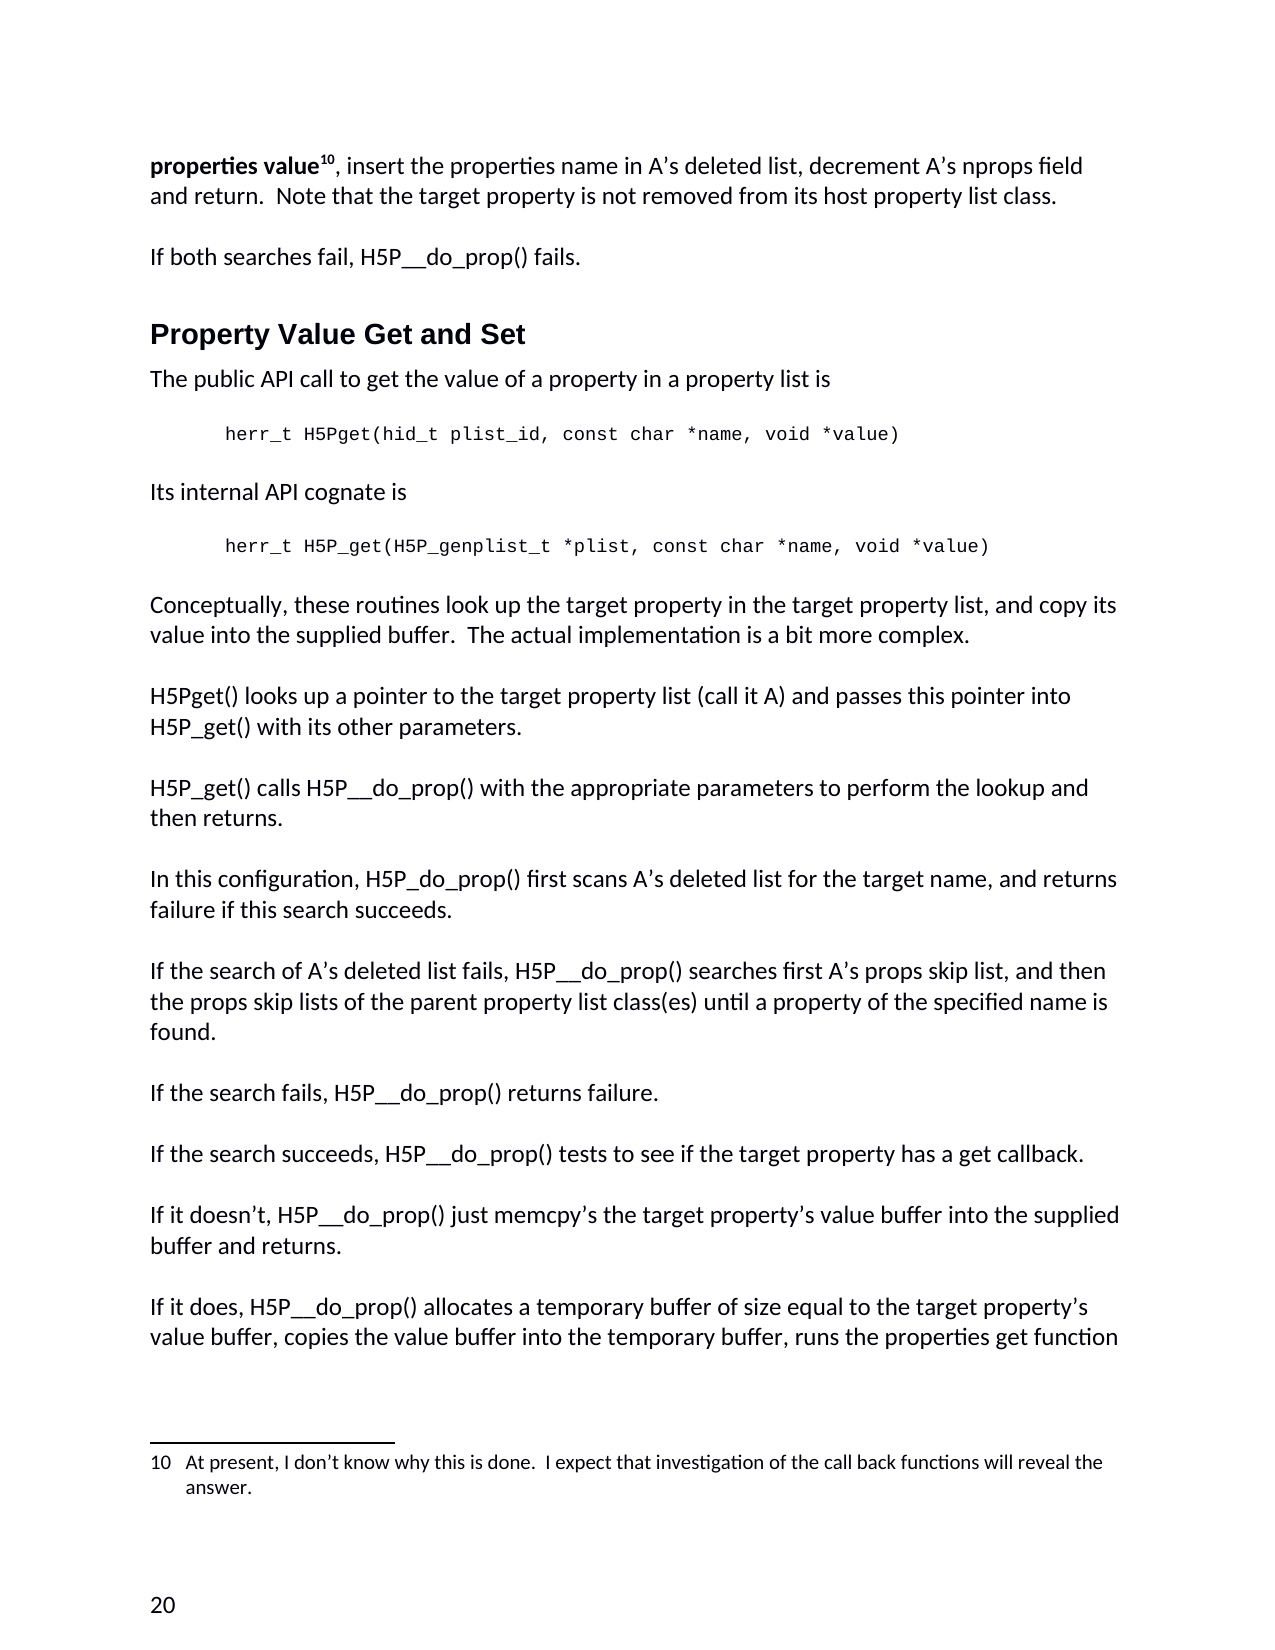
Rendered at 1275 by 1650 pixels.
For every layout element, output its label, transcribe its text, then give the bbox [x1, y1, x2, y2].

text If the search fails, H5P__do_prop() returns failure. [150, 1077, 1125, 1108]
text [150, 1291, 1125, 1382]
text Its internal API cognate is [150, 476, 1125, 507]
text Conceptually, these routines look up the target property in the target property list, and copy its value into the supplied buffer. The actual implementation is a bit more complex. [150, 589, 1125, 650]
text If the search succeeds, H5P__do_prop() tests to see if the target property has a get callback. [150, 1138, 1125, 1169]
text If both searches fail, H5P__do_prop() fails. [150, 242, 1125, 272]
text H5P_get() calls H5P__do_prop() with the appropriate parameters to perform the lookup and then returns. [150, 772, 1125, 833]
text If it doesn’t, H5P__do_prop() just memcpy’s the target property’s value buffer into the supplied buffer and returns. [150, 1199, 1125, 1260]
text In this configuration, H5P_do_prop() first scans A’s deleted list for the target name, and returns failure if this search succeeds. [150, 863, 1125, 924]
text If the search of A’s deleted list fails, H5P__do_prop() searches first A’s props skip list, and then the props skip lists of the parent property list class(es) until a property of the specified name is found. [150, 955, 1125, 1047]
text The public API call to get the value of a property in a property list is [150, 363, 1125, 394]
text herr_t H5P_get(H5P_genplist_t *plist, const char *name, void *value) [225, 537, 1125, 558]
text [150, 150, 1125, 211]
subtitle Property Value Get and Set [150, 317, 1125, 351]
text herr_t H5Pget(hid_t plist_id, const char *name, void *value) [225, 424, 1125, 446]
text H5Pget() looks up a pointer to the target property list (call it A) and passes this pointer into H5P_get() with its other parameters. [150, 680, 1125, 741]
